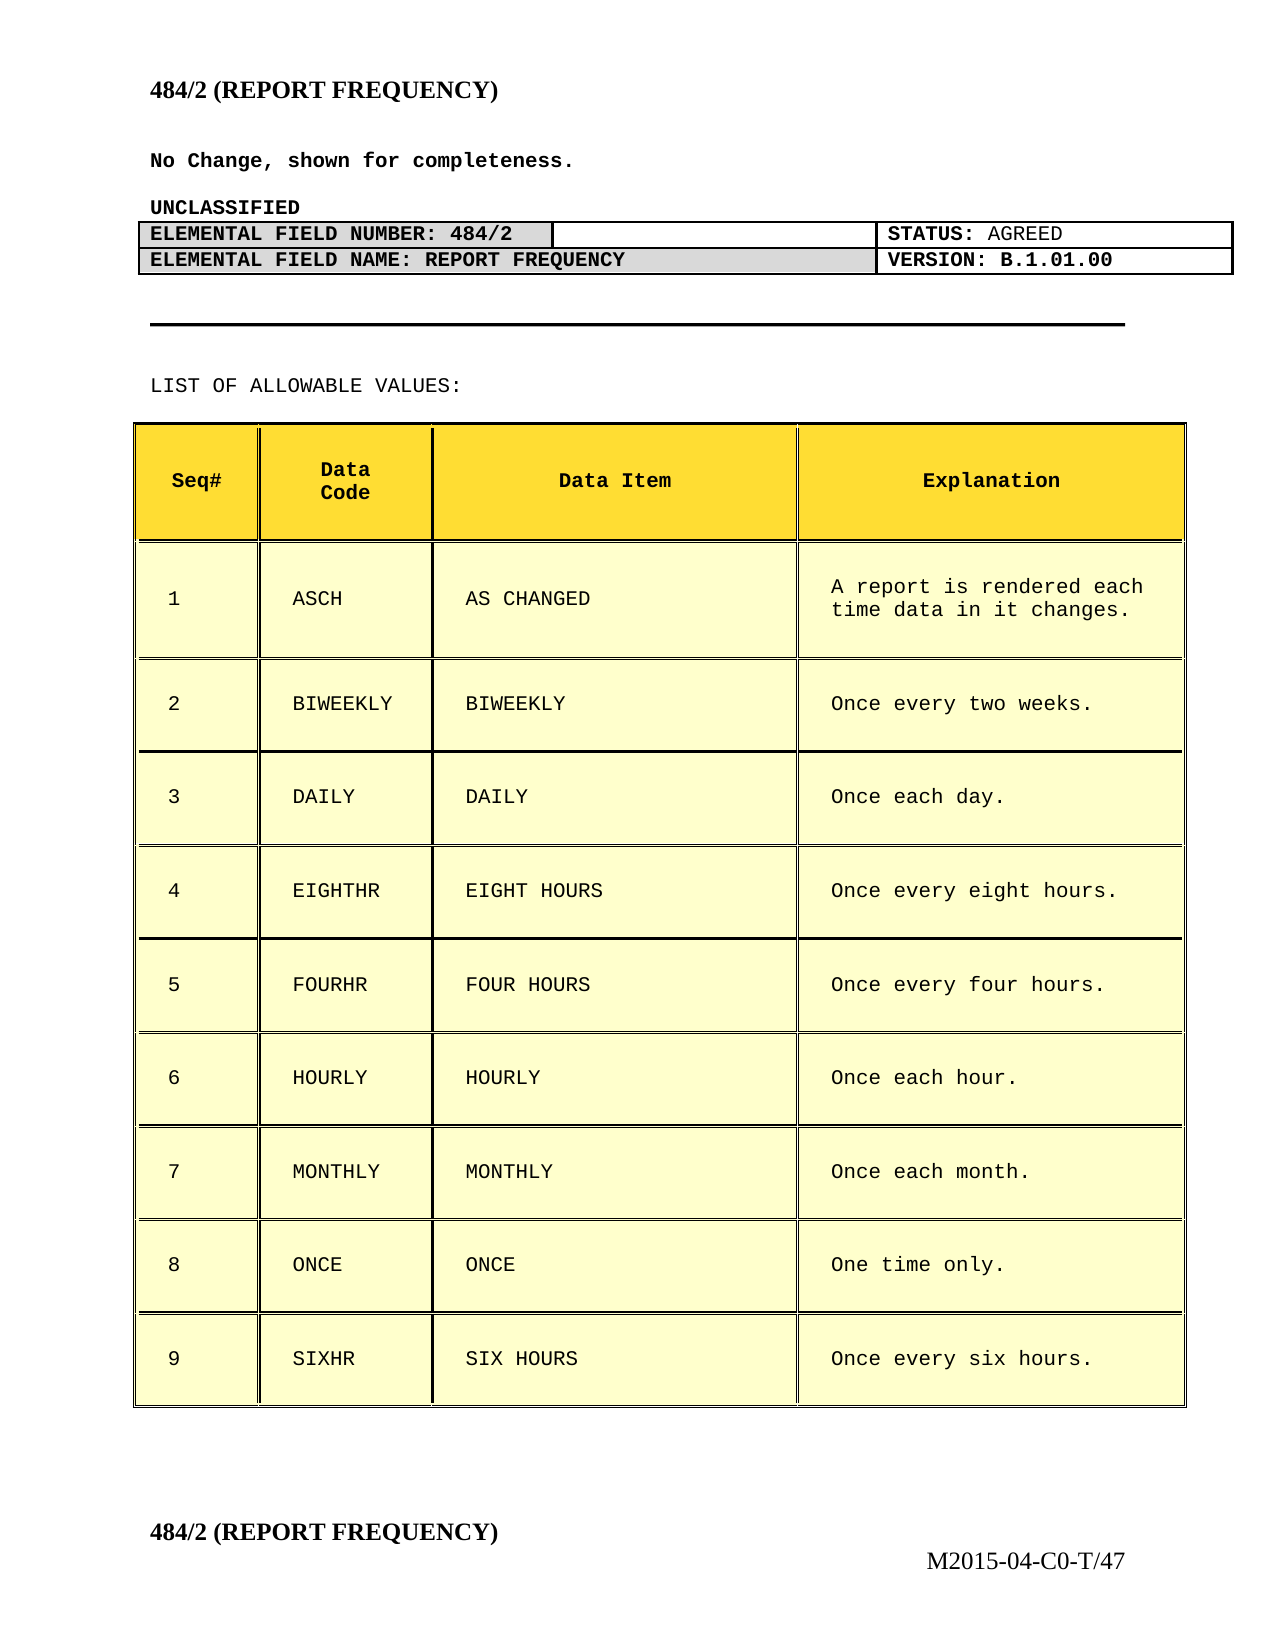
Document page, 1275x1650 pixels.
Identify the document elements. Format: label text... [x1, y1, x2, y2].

table_cell One time only. [798, 1218, 1185, 1311]
table_cell DAILY [434, 753, 796, 843]
text No Change, shown for completeness. [150, 150, 1125, 174]
table_cell Once every two weeks. [799, 656, 1184, 750]
table_header Seq# [136, 424, 259, 539]
table_cell SIXHR [259, 1315, 432, 1405]
table_cell 3 [136, 750, 257, 843]
table_cell DAILY [261, 753, 431, 843]
table_cell FOUR HOURS [434, 940, 796, 1031]
table_cell Once every six hours. [798, 1311, 1184, 1405]
table_header ELEMENTAL FIELD NUMBER: 484/2 [140, 223, 551, 247]
table_cell EIGHT HOURS [434, 847, 796, 937]
table_cell AS CHANGED [434, 543, 796, 656]
table_cell HOURLY [434, 1034, 796, 1124]
table_cell 4 [136, 844, 257, 937]
text LIST OF ALLOWABLE VALUES: [150, 375, 1125, 398]
table_cell MONTHLY [261, 1128, 431, 1218]
table_header Data Code [259, 424, 432, 539]
table_cell HOURLY [261, 1034, 431, 1124]
table_header STATUS: AGREED [878, 223, 1231, 247]
table_cell 7 [136, 1124, 257, 1218]
table_cell 5 [136, 937, 257, 1031]
table_cell Once each hour. [798, 1031, 1185, 1124]
table_cell ONCE [261, 1221, 431, 1311]
table_cell BIWEEKLY [434, 660, 796, 750]
table_cell 2 [136, 656, 257, 750]
table_cell 8 [134, 1218, 259, 1311]
table_cell EIGHTHR [261, 847, 431, 937]
table_header Explanation [798, 425, 1184, 539]
table_cell SIX HOURS [432, 1315, 797, 1405]
table_cell Once each month. [799, 1124, 1184, 1218]
table_cell 9 [136, 1311, 259, 1405]
table_cell Once every four hours. [799, 937, 1184, 1031]
table_cell 6 [134, 1031, 259, 1124]
table_cell BIWEEKLY [261, 660, 431, 750]
table_header [554, 223, 875, 247]
text UNCLASSIFIED [150, 197, 1125, 221]
table_cell Once every eight hours. [799, 844, 1184, 937]
table_cell ELEMENTAL FIELD NAME: REPORT FREQUENCY [140, 249, 875, 272]
table_cell VERSION: B.1.01.00 [878, 249, 1231, 272]
table_cell MONTHLY [434, 1128, 796, 1218]
table_cell FOURHR [261, 940, 431, 1031]
table_cell ONCE [434, 1221, 796, 1311]
table_cell Once each day. [799, 750, 1184, 843]
table_header Data Item [432, 425, 797, 539]
table_cell A report is rendered each time data in it changes. [799, 539, 1184, 656]
table_cell ASCH [261, 543, 431, 656]
table_cell 1 [136, 539, 257, 656]
